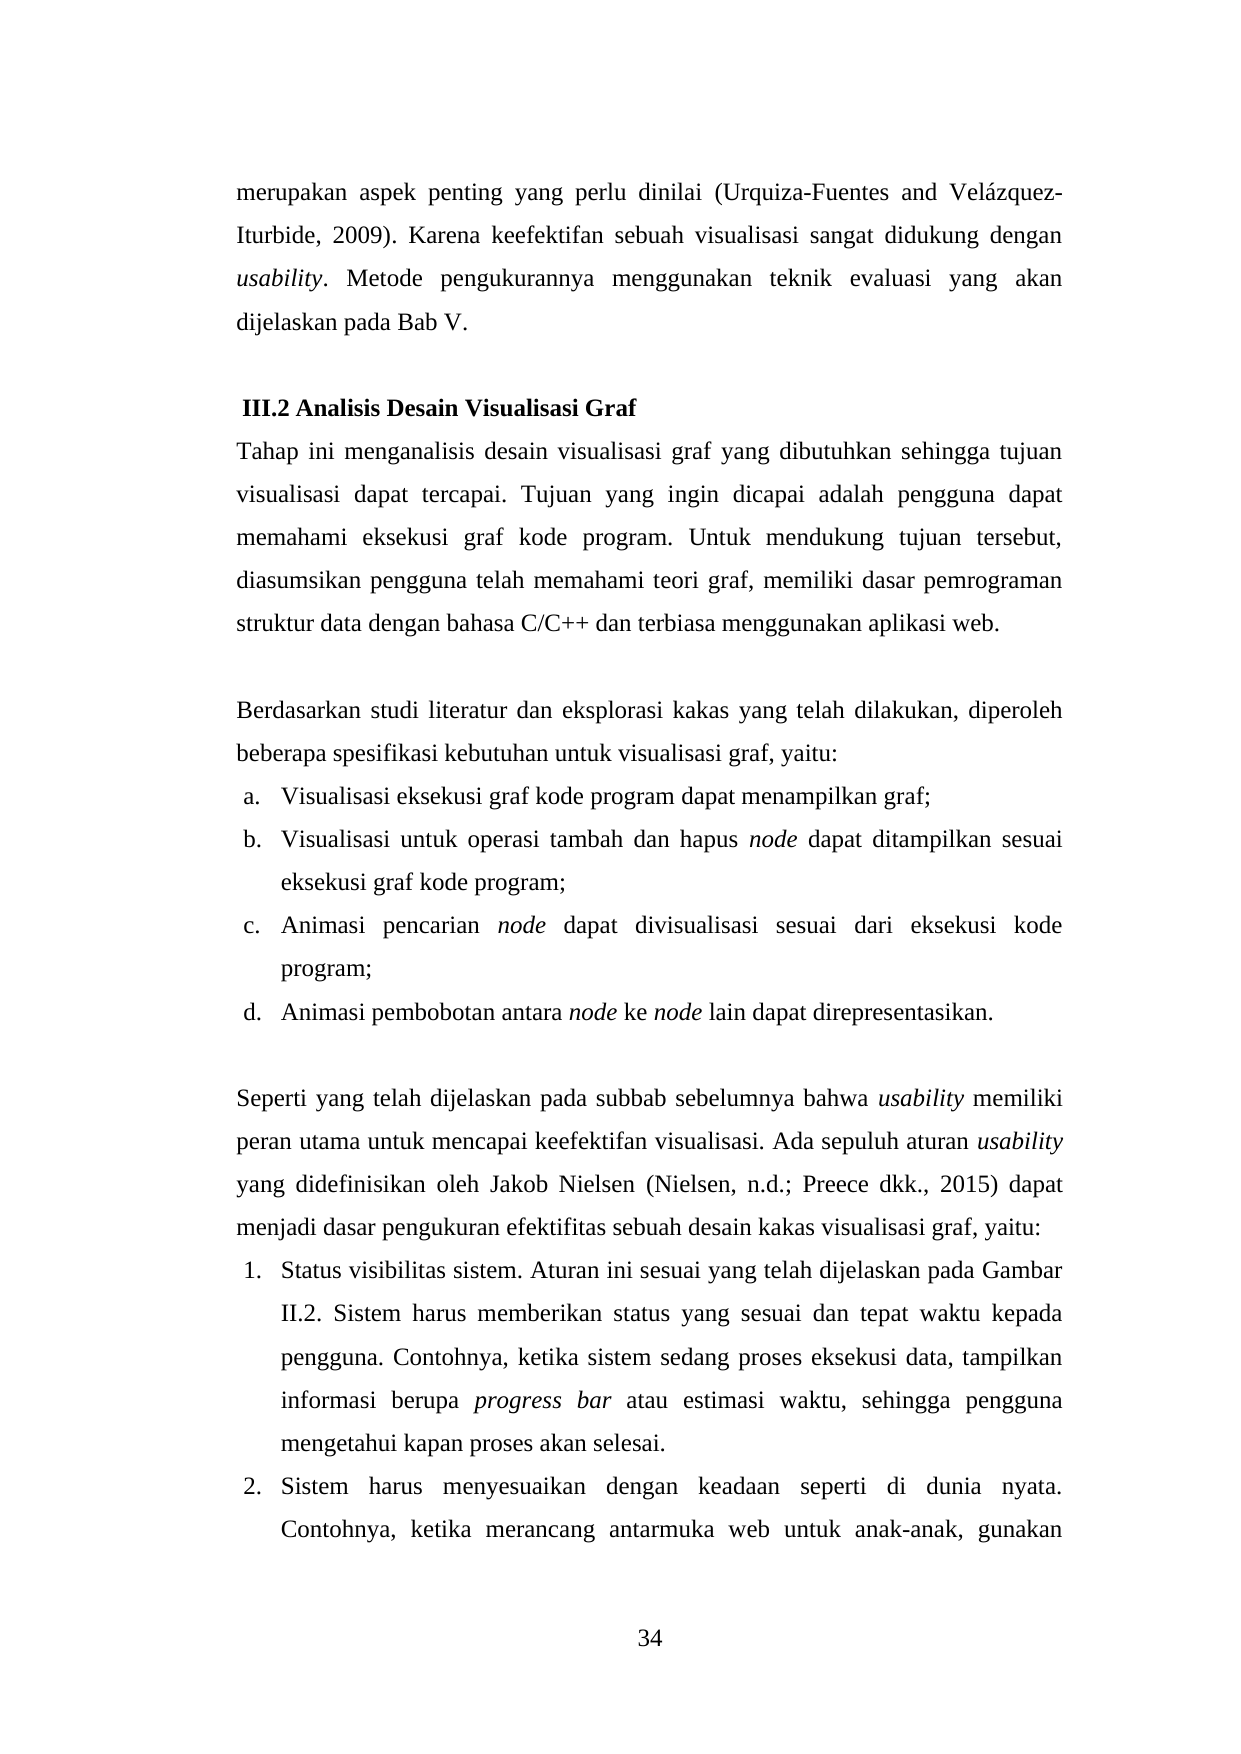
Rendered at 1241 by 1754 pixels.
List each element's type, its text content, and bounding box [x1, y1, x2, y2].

text Berdasarkan studi literatur dan eksplorasi kakas yang telah dilakukan, diperoleh beberapa spesifikasi kebutuhan untuk visualisasi graf, yaitu: [236, 695, 1063, 767]
text Tahap ini menganalisis desain visualisasi graf yang dibutuhkan sehingga tujuan visualisasi dapat tercapai. Tujuan yang ingin dicapai adalah pengguna dapat memahami eksekusi graf kode program. Untuk mendukung tujuan tersebut, diasumsikan pengguna telah memahami teori graf, memiliki dasar pemrograman struktur data dengan bahasa C/C++ dan terbiasa menggunakan aplikasi web. [236, 436, 1063, 637]
subtitle Analisis Desain Visualisasi Graf [266, 393, 1063, 422]
list Animasi pencarian node dapat divisualisasi sesuai dari eksekusi kode program; [243, 910, 1063, 982]
list Animasi pembobotan antara node ke node lain dapat direpresentasikan. [243, 997, 1063, 1025]
text Seperti yang telah dijelaskan pada subbab sebelumnya bahwa usability memiliki peran utama untuk mencapai keefektifan visualisasi. Ada sepuluh aturan usability yang didefinisikan oleh Jakob Nielsen (Nielsen, n.d.; Preece dkk., 2015) dapat menjadi dasar pengukuran efektifitas sebuah desain kakas visualisasi graf, yaitu: [236, 1083, 1063, 1241]
list Visualisasi eksekusi graf kode program dapat menampilkan graf; [243, 781, 1063, 810]
list Visualisasi untuk operasi tambah dan hapus node dapat ditampilkan sesuai eksekusi graf kode program; [243, 824, 1063, 896]
list Status visibilitas sistem. Aturan ini sesuai yang telah dijelaskan pada Gambar II.2. Sistem harus memberikan status yang sesuai dan tepat waktu kepada pengguna. Contohnya, ketika sistem sedang proses eksekusi data, tampilkan informasi berupa progress bar atau estimasi waktu, sehingga pengguna mengetahui kapan proses akan selesai. [243, 1255, 1063, 1457]
